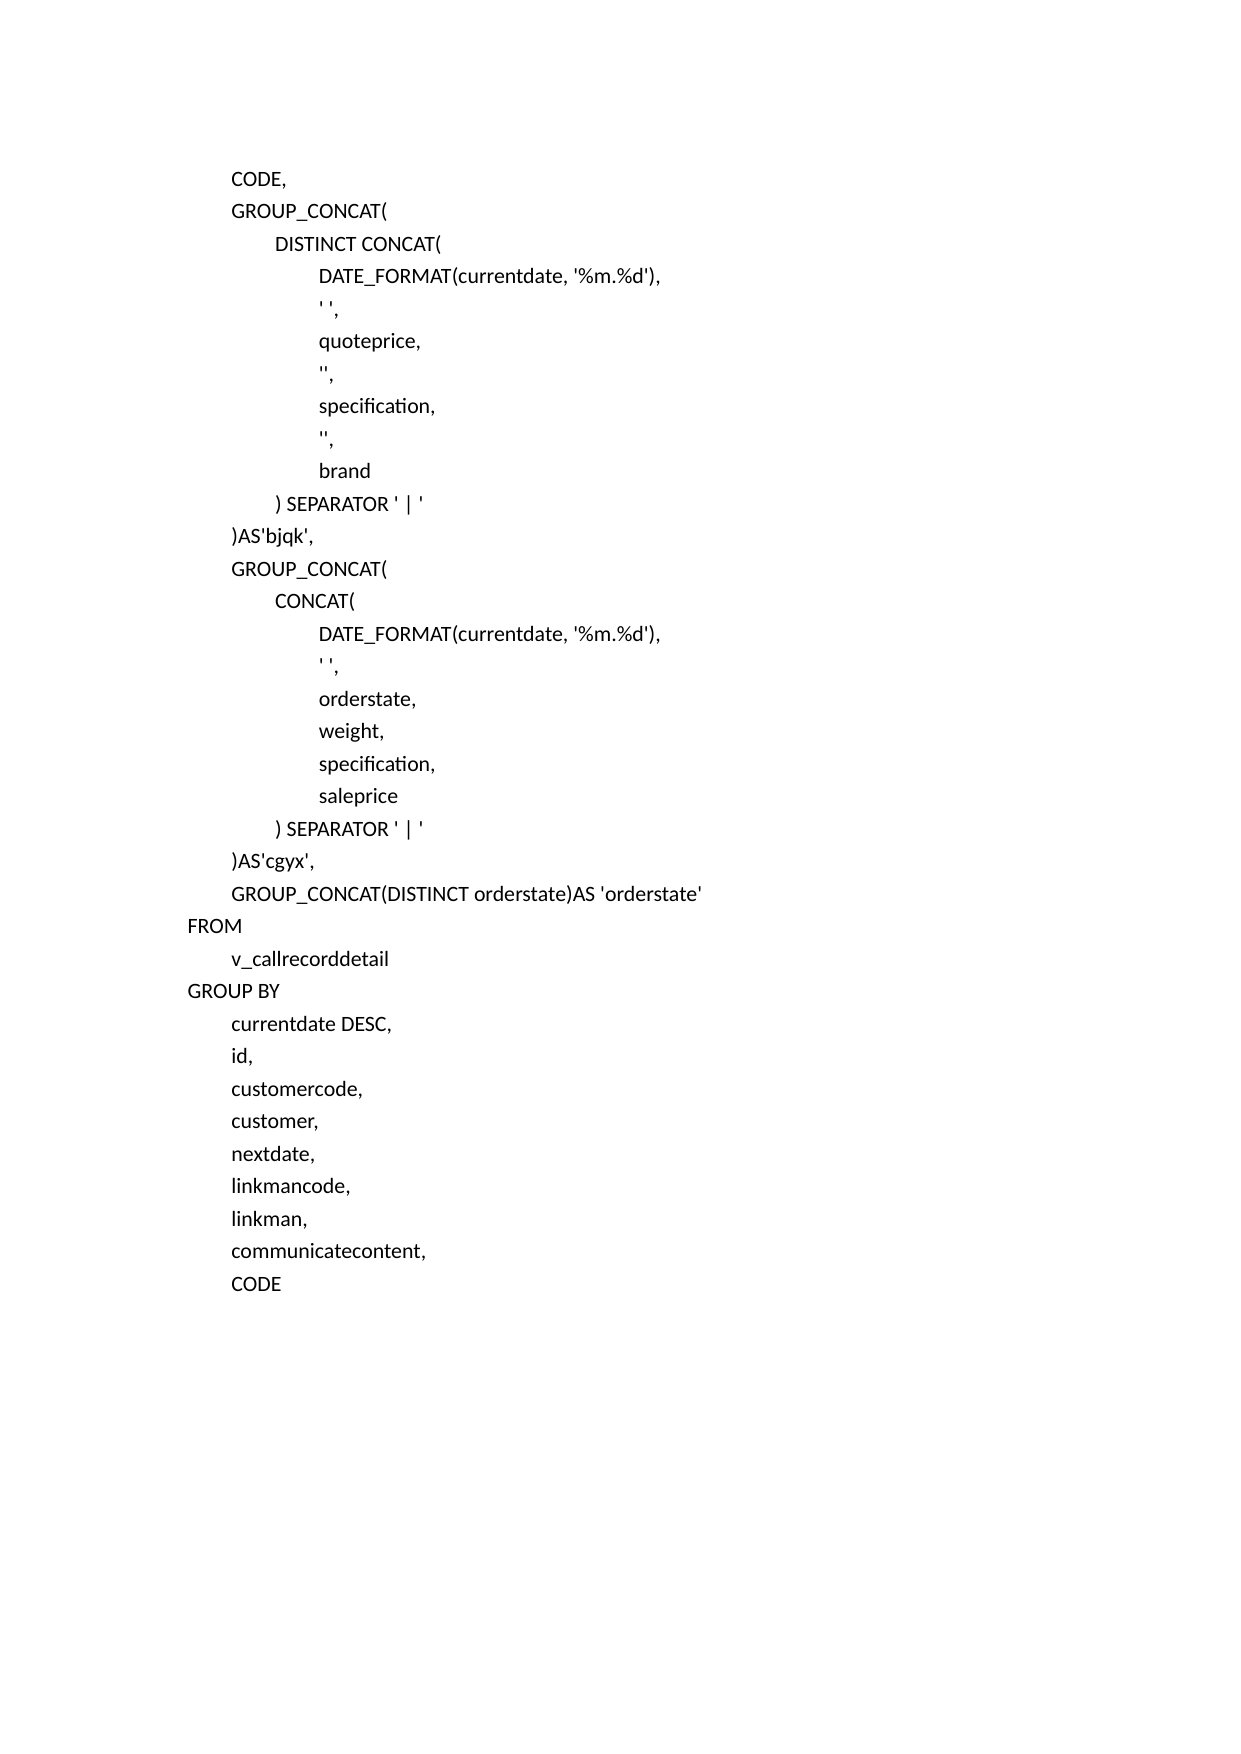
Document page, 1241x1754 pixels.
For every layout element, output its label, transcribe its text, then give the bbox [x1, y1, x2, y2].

text GROUP BY [187, 974, 1053, 1007]
text FROM [187, 909, 1053, 942]
text GROUP_CONCAT( [187, 552, 1053, 584]
text customer, [187, 1104, 1053, 1137]
text v_callrecorddetail [187, 942, 1053, 974]
text GROUP_CONCAT( [187, 194, 1053, 227]
text ) SEPARATOR ' | ' [187, 812, 1053, 844]
text ' ', [187, 649, 1053, 682]
text DATE_FORMAT(currentdate, '%m.%d'), [187, 259, 1053, 292]
text communicatecontent, [187, 1234, 1053, 1267]
text GROUP_CONCAT(DISTINCT orderstate)AS 'orderstate' [187, 877, 1053, 909]
text saleprice [187, 779, 1053, 812]
text CODE, [187, 162, 1053, 194]
text )AS'bjqk', [187, 519, 1053, 552]
text '', [187, 422, 1053, 454]
text quoteprice, [187, 324, 1053, 357]
text CODE [187, 1267, 1053, 1299]
text '', [187, 357, 1053, 389]
text currentdate DESC, [187, 1007, 1053, 1039]
text specification, [187, 747, 1053, 779]
text customercode, [187, 1072, 1053, 1104]
text nextdate, [187, 1137, 1053, 1169]
text linkmancode, [187, 1169, 1053, 1202]
text weight, [187, 714, 1053, 747]
text ' ', [187, 292, 1053, 324]
text DATE_FORMAT(currentdate, '%m.%d'), [187, 617, 1053, 649]
text orderstate, [187, 682, 1053, 714]
text linkman, [187, 1202, 1053, 1234]
text )AS'cgyx', [187, 844, 1053, 877]
text DISTINCT CONCAT( [187, 227, 1053, 259]
text CONCAT( [187, 584, 1053, 617]
text brand [187, 454, 1053, 487]
text specification, [187, 389, 1053, 422]
text id, [187, 1039, 1053, 1072]
text ) SEPARATOR ' | ' [187, 487, 1053, 519]
